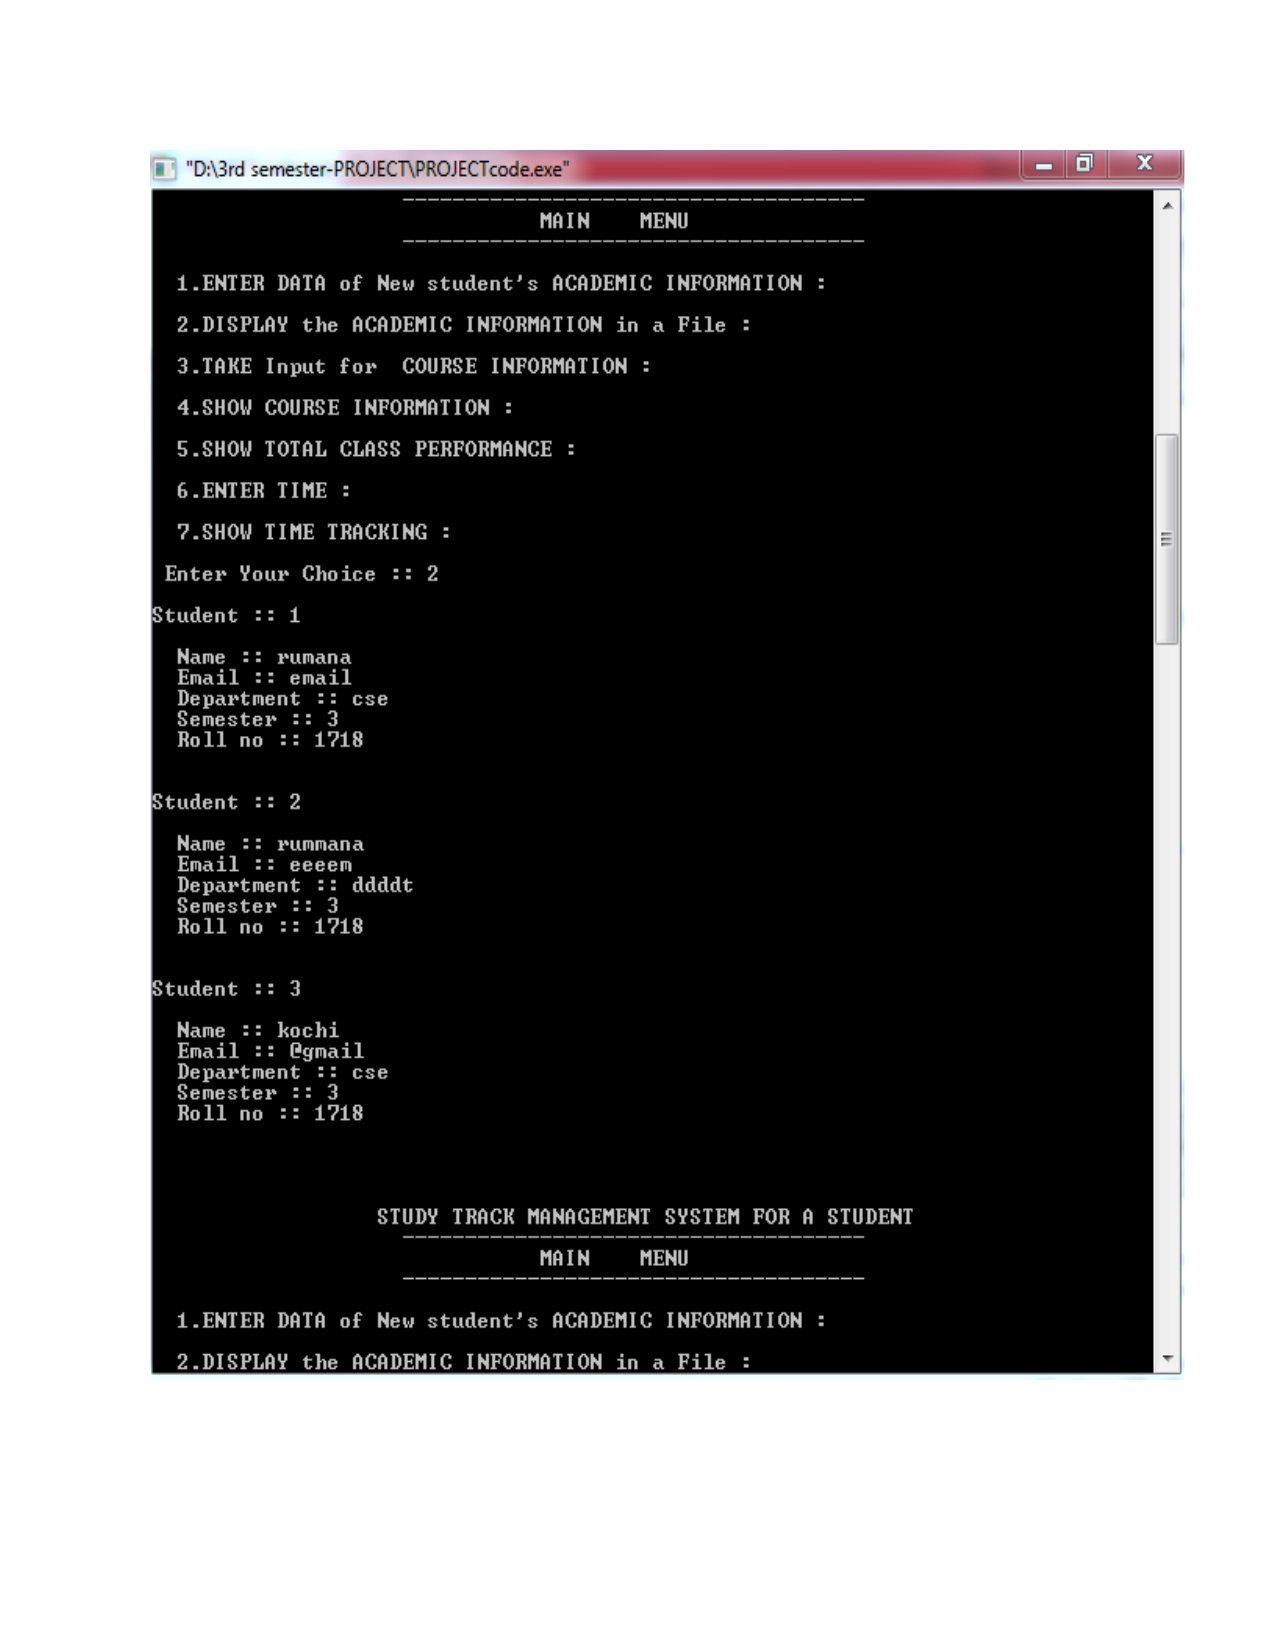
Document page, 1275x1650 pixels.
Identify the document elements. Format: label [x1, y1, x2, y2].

picture [150, 150, 1185, 1380]
